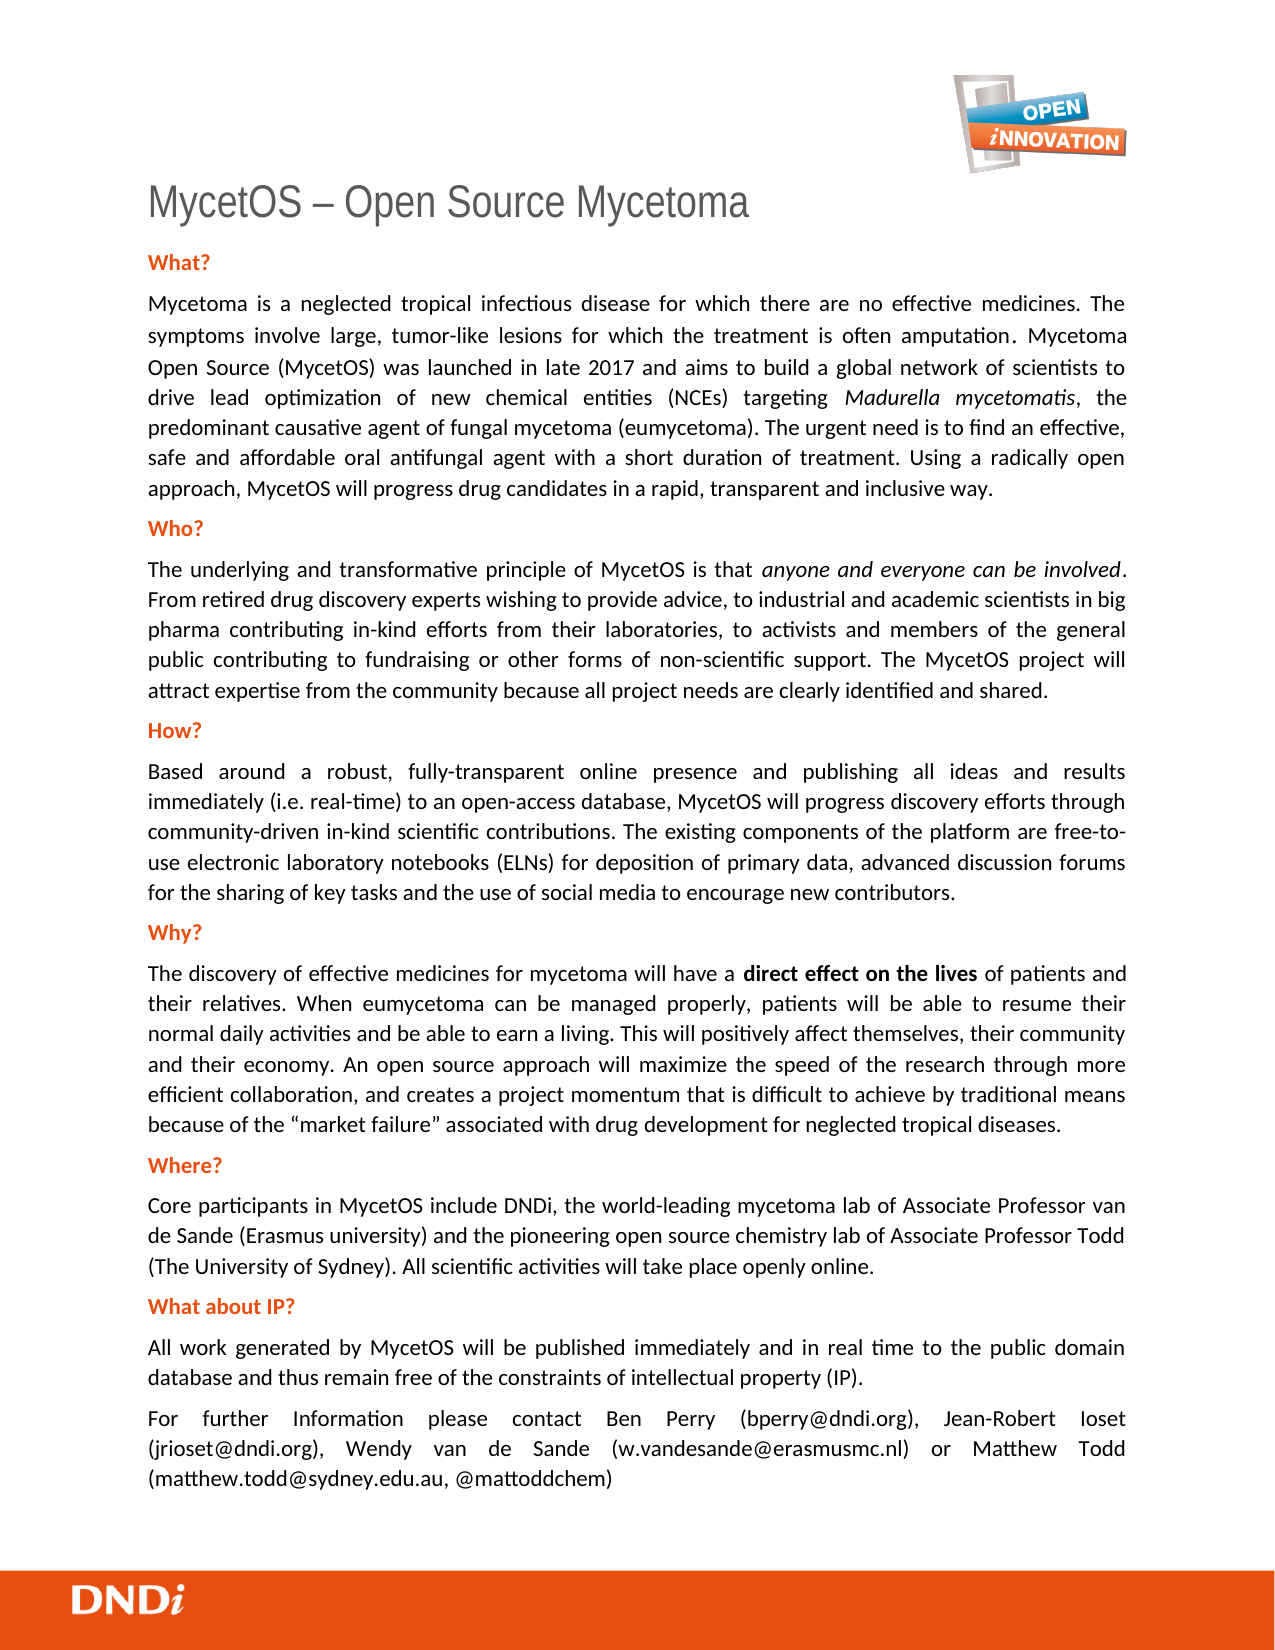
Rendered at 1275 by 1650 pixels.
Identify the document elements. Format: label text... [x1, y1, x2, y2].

text Why? [148, 918, 1127, 947]
text Mycetoma is a neglected tropical infectious disease for which there are no effective medicines. The symptoms involve large, tumor-like lesions for which the treatment is often amputation. Mycetoma Open Source (MycetOS) was launched in late 2017 and aims to build a global network of scientists to drive lead optimization of new chemical entities (NCEs) targeting Madurella mycetomatis, the predominant causative agent of fungal mycetoma (eumycetoma). The urgent need is to find an effective, safe and affordable oral antifungal agent with a short duration of treatment. Using a radically open approach, MycetOS will progress drug candidates in a rapid, transparent and inclusive way. [148, 289, 1127, 502]
text All work generated by MycetOS will be published immediately and in real time to the public domain database and thus remain free of the constraints of intellectual property (IP). [148, 1333, 1127, 1391]
text How? [148, 716, 1127, 744]
text What about IP? [148, 1292, 1127, 1321]
text Who? [148, 514, 1127, 542]
text Core participants in MycetOS include DNDi, the world-leading mycetoma lab of Associate Professor van de Sande (Erasmus university) and the pioneering open source chemistry lab of Associate Professor Todd (The University of Sydney). All scientific activities will take place openly online. [148, 1191, 1127, 1280]
text MycetOS – Open Source Mycetoma [148, 175, 1127, 227]
picture [952, 73, 1128, 175]
text Based around a robust, fully-transparent online presence and publishing all ideas and results immediately (i.e. real-time) to an open-access database, MycetOS will progress discovery efforts through community-driven in-kind scientific contributions. The existing components of the platform are free-to-use electronic laboratory notebooks (ELNs) for deposition of primary data, advanced discussion forums for the sharing of key tasks and the use of social media to encourage new contributors. [148, 757, 1127, 906]
text The underlying and transformative principle of MycetOS is that anyone and everyone can be involved. From retired drug discovery experts wishing to provide advice, to industrial and academic scientists in big pharma contributing in-kind efforts from their laboratories, to activists and members of the general public contributing to fundraising or other forms of non-scientific support. The MycetOS project will attract expertise from the community because all project needs are clearly identified and shared. [148, 555, 1127, 704]
text What? [148, 248, 1127, 276]
text Where? [148, 1151, 1127, 1179]
text For further Information please contact Ben Perry (bperry@dndi.org), Jean-Robert Ioset (jrioset@dndi.org), Wendy van de Sande (w.vandesande@erasmusmc.nl) or Matthew Todd (matthew.todd@sydney.edu.au, @mattoddchem) [148, 1404, 1127, 1492]
text The discovery of effective medicines for mycetoma will have a direct effect on the lives of patients and their relatives. When eumycetoma can be managed properly, patients will be able to resume their normal daily activities and be able to earn a living. This will positively affect themselves, their community and their economy. An open source approach will maximize the speed of the research through more efficient collaboration, and creates a project momentum that is difficult to achieve by traditional means because of the “market failure” associated with drug development for neglected tropical diseases. [148, 959, 1127, 1138]
